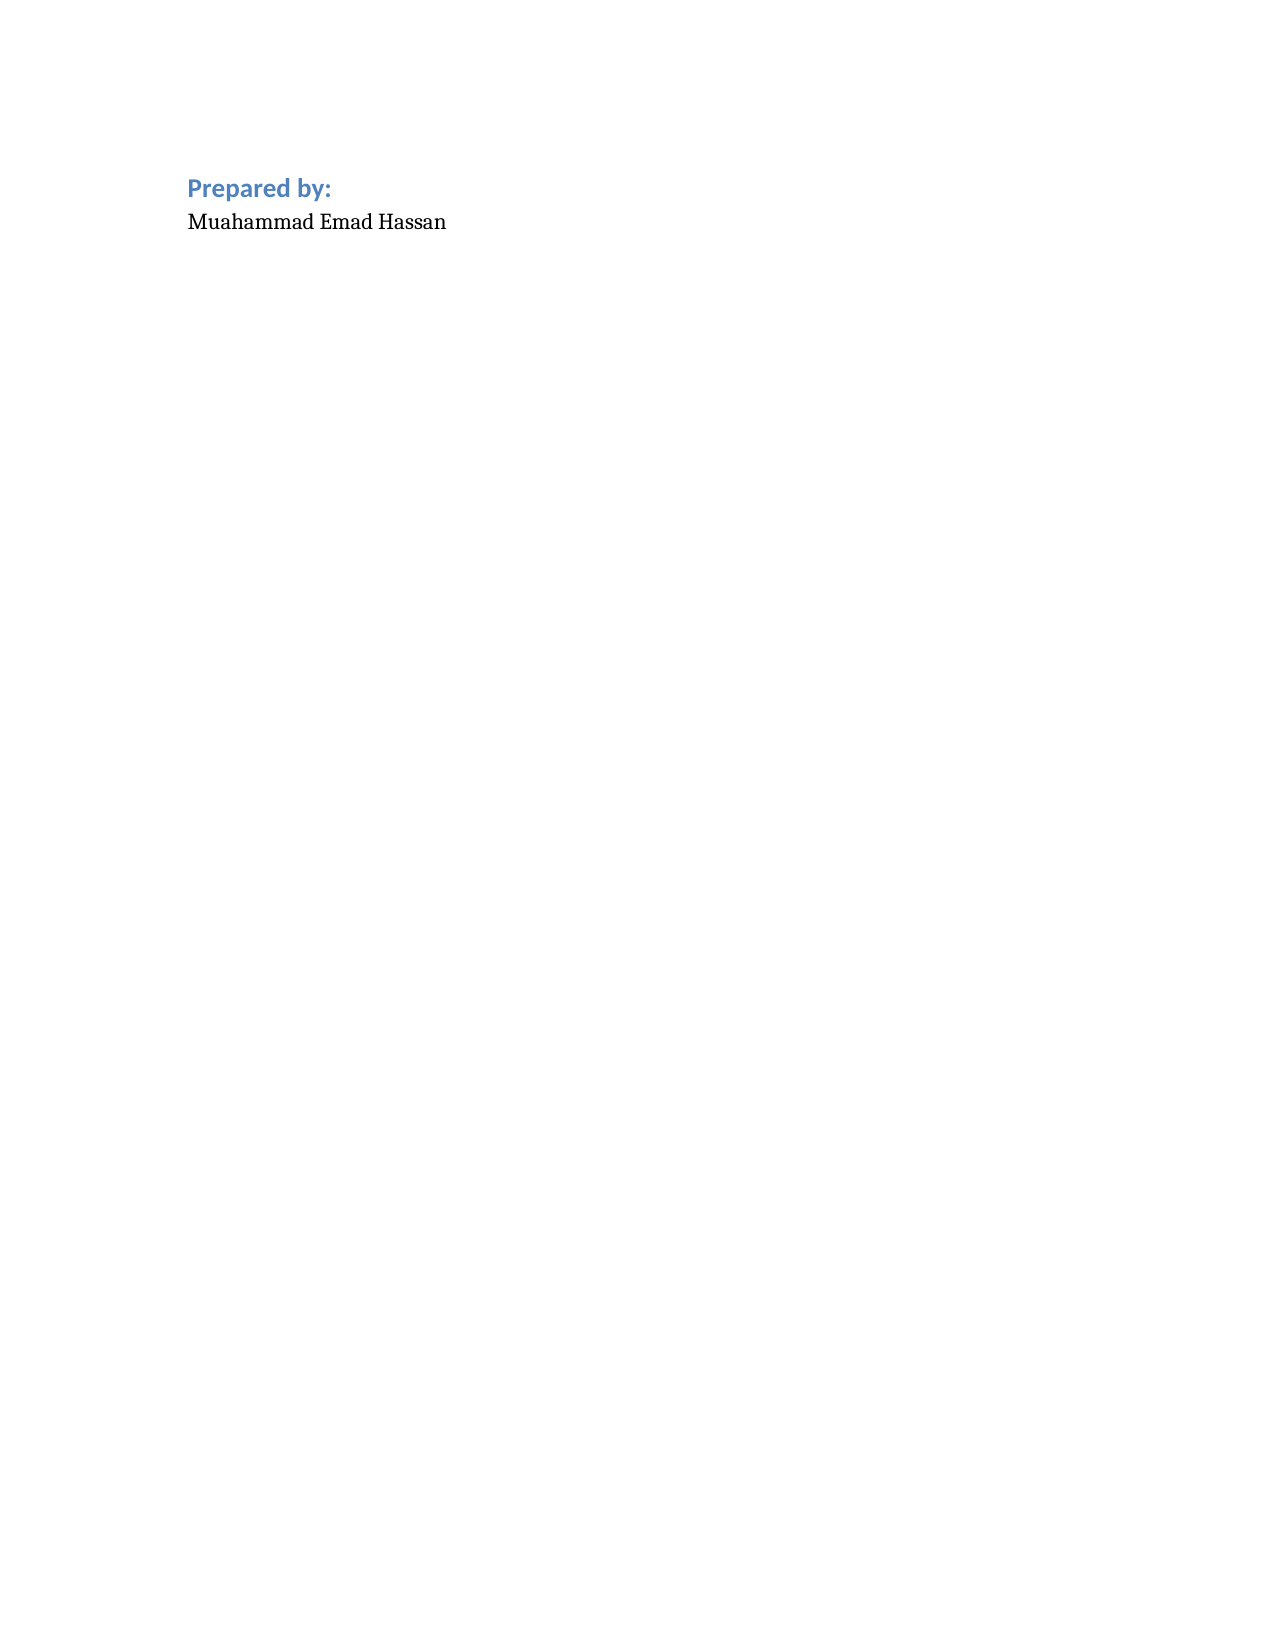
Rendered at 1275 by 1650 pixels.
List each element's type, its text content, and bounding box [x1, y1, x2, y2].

text Muahammad Emad Hassan [187, 209, 1087, 235]
subtitle Prepared by: [187, 171, 1087, 204]
